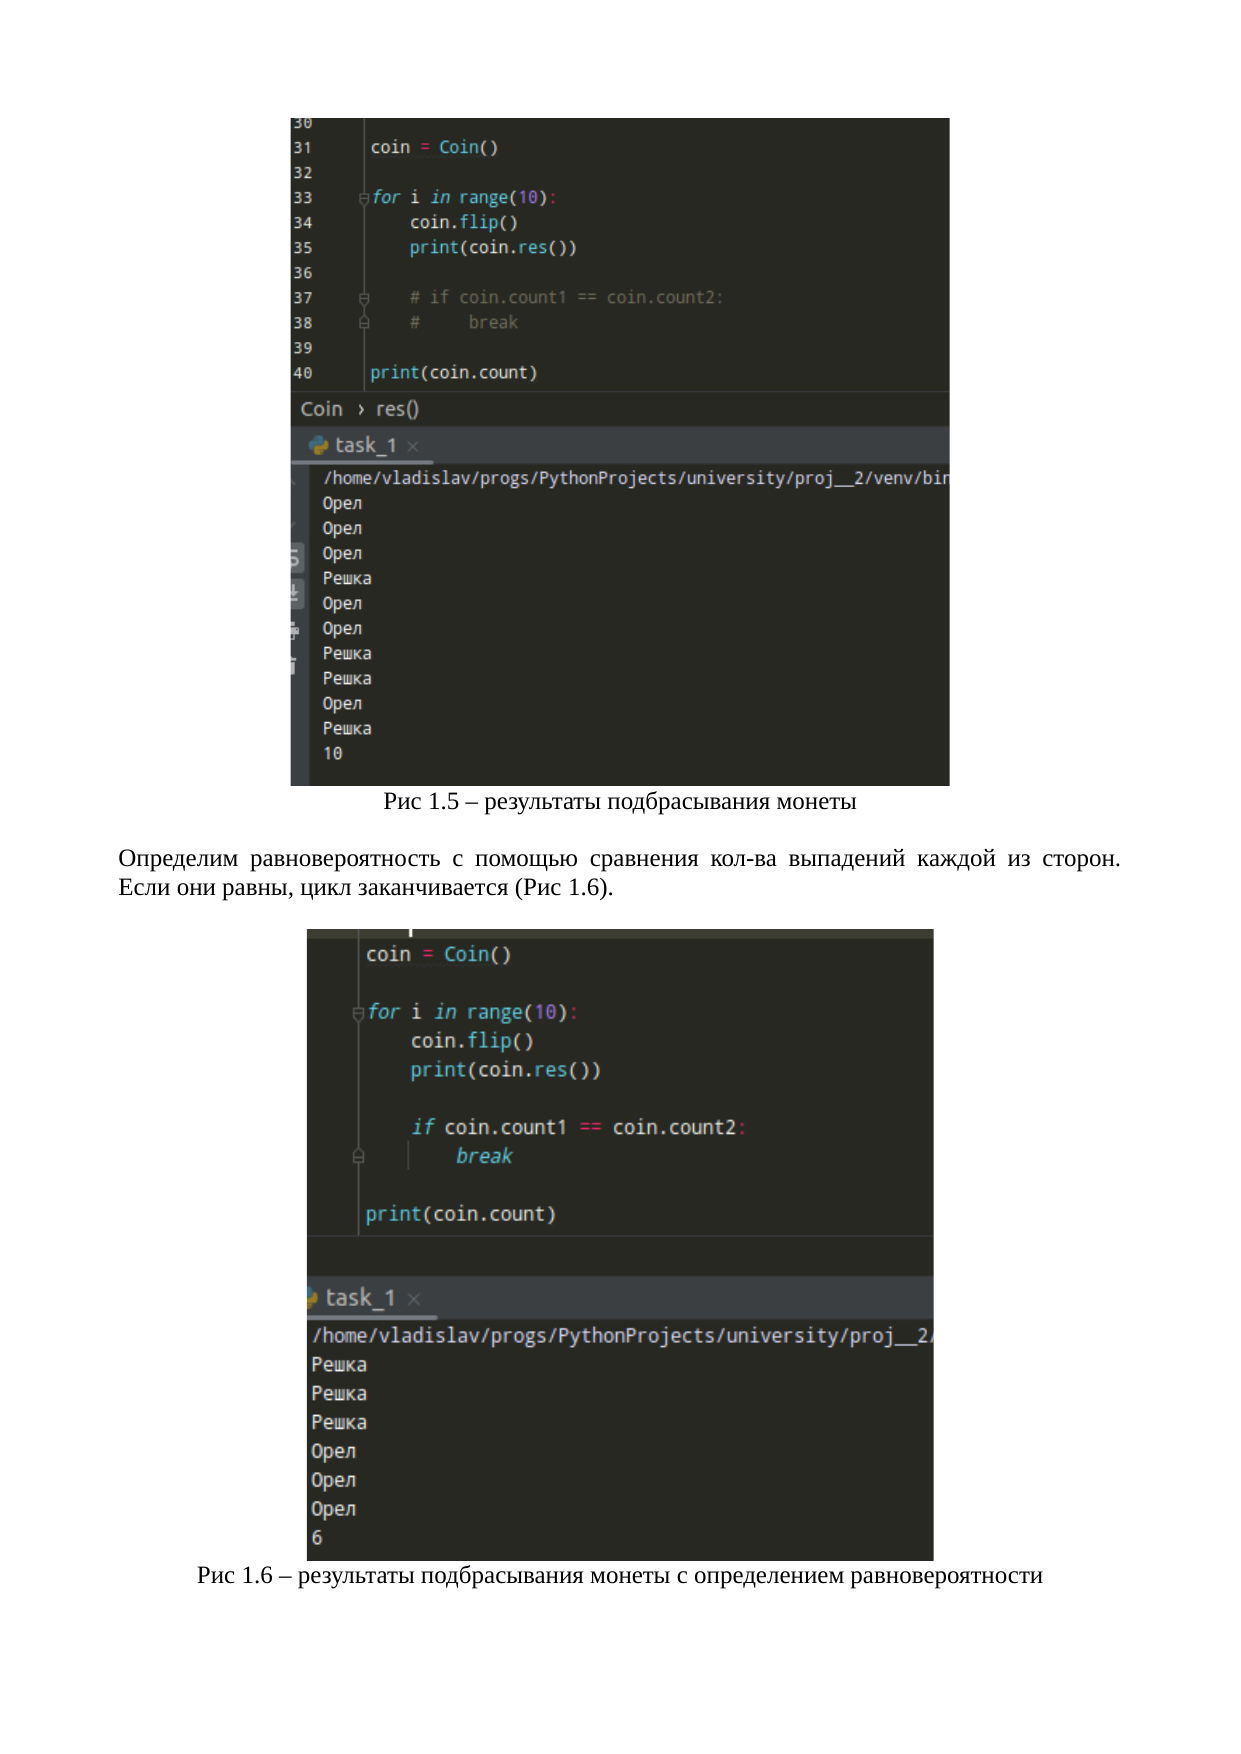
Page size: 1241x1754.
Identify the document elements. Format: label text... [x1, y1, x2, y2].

picture [306, 929, 934, 1561]
picture [290, 118, 950, 786]
list Определим равновероятность с помощью сравнения кол-ва выпадений каждой из сторон. Если они равны, цикл заканчивается (Рис 1.6). [118, 843, 1122, 901]
list Рис 1.6 – результаты подбрасывания монеты с определением равновероятности [118, 1560, 1122, 1589]
list Рис 1.5 – результаты подбрасывания монеты [118, 786, 1122, 814]
